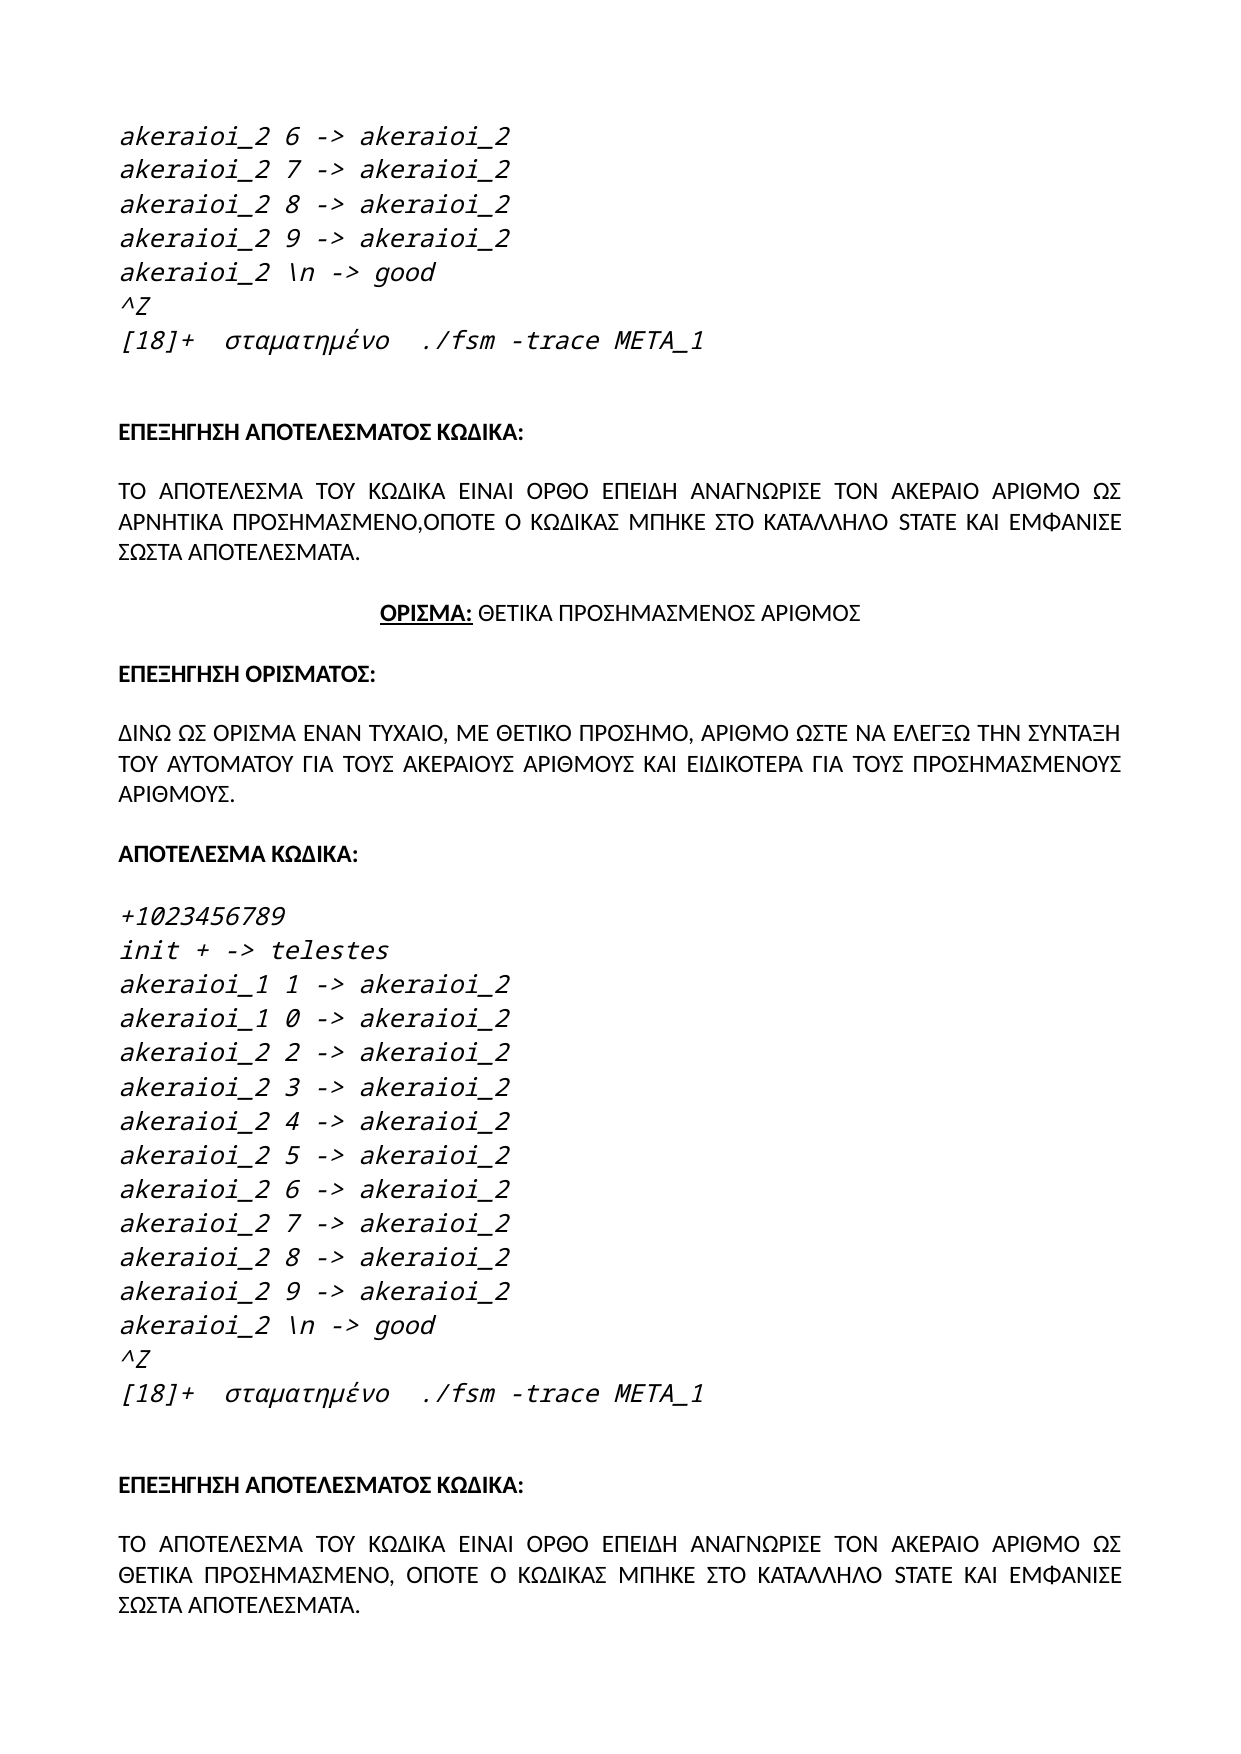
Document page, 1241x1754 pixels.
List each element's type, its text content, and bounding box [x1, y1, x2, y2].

text init + -> telestes [118, 933, 1122, 967]
text akeraioi_1 1 -> akeraioi_2 [118, 967, 1122, 1001]
text ΤΟ ΑΠΟΤΕΛΕΣΜΑ ΤΟΥ ΚΩΔΙΚΑ ΕΙΝΑΙ ΟΡΘΟ ΕΠΕΙΔΗ ΑΝΑΓΝΩΡΙΣΕ ΤΟΝ ΑΚΕΡΑΙΟ ΑΡΙΘΜΟ ΩΣ ΘΕΤΙΚΑ ΠΡΟΣΗΜΑΣΜΕΝΟ, ΟΠΟΤΕ Ο ΚΩΔΙΚΑΣ ΜΠΗΚΕ ΣΤΟ ΚΑΤΑΛΛΗΛΟ STATE ΚΑΙ ΕΜΦΑΝΙΣΕ ΣΩΣΤΑ ΑΠΟΤΕΛΕΣΜΑΤΑ. [118, 1528, 1122, 1620]
text akeraioi_2 6 -> akeraioi_2 [118, 1171, 1122, 1205]
text +1023456789 [118, 899, 1122, 933]
text [18]+ σταματημένο ./fsm -trace META_1 [118, 1376, 1122, 1410]
text [18]+ σταματημένο ./fsm -trace META_1 [118, 322, 1122, 357]
text ΕΠΕΞΗΓΗΣΗ ΑΠΟΤΕΛΕΣΜΑΤΟΣ ΚΩΔΙΚΑ: [118, 1469, 1122, 1499]
text akeraioi_2 6 -> akeraioi_2 [118, 118, 1122, 152]
text ΤΟ ΑΠΟΤΕΛΕΣΜΑ ΤΟΥ ΚΩΔΙΚΑ ΕΙΝΑΙ ΟΡΘΟ ΕΠΕΙΔΗ ΑΝΑΓΝΩΡΙΣΕ ΤΟΝ ΑΚΕΡΑΙΟ ΑΡΙΘΜΟ ΩΣ ΑΡΝΗΤΙΚΑ ΠΡΟΣΗΜΑΣΜΕΝΟ,ΟΠΟΤΕ Ο ΚΩΔΙΚΑΣ ΜΠΗΚΕ ΣΤΟ ΚΑΤΑΛΛΗΛΟ STATE ΚΑΙ ΕΜΦΑΝΙΣΕ ΣΩΣΤΑ ΑΠΟΤΕΛΕΣΜΑΤΑ. [118, 475, 1122, 567]
text akeraioi_2 \n -> good [118, 1308, 1122, 1342]
text ^Z [118, 288, 1122, 322]
text ΕΠΕΞΗΓΗΣΗ ΟΡΙΣΜΑΤΟΣ: [118, 658, 1122, 689]
text akeraioi_2 9 -> akeraioi_2 [118, 220, 1122, 254]
text ΕΠΕΞΗΓΗΣΗ ΑΠΟΤΕΛΕΣΜΑΤΟΣ ΚΩΔΙΚΑ: [118, 416, 1122, 446]
text akeraioi_2 7 -> akeraioi_2 [118, 152, 1122, 186]
text akeraioi_1 0 -> akeraioi_2 [118, 1001, 1122, 1035]
text akeraioi_2 8 -> akeraioi_2 [118, 186, 1122, 220]
text ^Z [118, 1342, 1122, 1376]
text ΑΠΟΤΕΛΕΣΜΑ ΚΩΔΙΚΑ: [118, 838, 1122, 868]
text akeraioi_2 \n -> good [118, 254, 1122, 288]
text akeraioi_2 4 -> akeraioi_2 [118, 1103, 1122, 1137]
text ΟΡΙΣΜΑ: ΘΕΤΙΚΑ ΠΡΟΣΗΜΑΣΜΕΝΟΣ ΑΡΙΘΜΟΣ [118, 597, 1122, 628]
text akeraioi_2 3 -> akeraioi_2 [118, 1069, 1122, 1103]
text akeraioi_2 5 -> akeraioi_2 [118, 1137, 1122, 1171]
text akeraioi_2 9 -> akeraioi_2 [118, 1273, 1122, 1308]
text akeraioi_2 8 -> akeraioi_2 [118, 1239, 1122, 1273]
text akeraioi_2 2 -> akeraioi_2 [118, 1035, 1122, 1069]
text akeraioi_2 7 -> akeraioi_2 [118, 1205, 1122, 1239]
text ΔΙΝΩ ΩΣ ΟΡΙΣΜΑ ΕΝΑΝ ΤΥΧΑΙΟ, ΜΕ ΘΕΤΙΚΟ ΠΡΟΣΗΜΟ, ΑΡΙΘΜΟ ΩΣΤΕ ΝΑ ΕΛΕΓΞΩ ΤΗΝ ΣΥΝΤΑΞΗ ΤΟΥ ΑΥΤΟΜΑΤΟΥ ΓΙΑ ΤΟΥΣ ΑΚΕΡΑΙΟΥΣ ΑΡΙΘΜΟΥΣ ΚΑΙ ΕΙΔΙΚΟΤΕΡΑ ΓΙΑ ΤΟΥΣ ΠΡΟΣΗΜΑΣΜΕΝΟΥΣ ΑΡΙΘΜΟΥΣ. [118, 717, 1122, 809]
